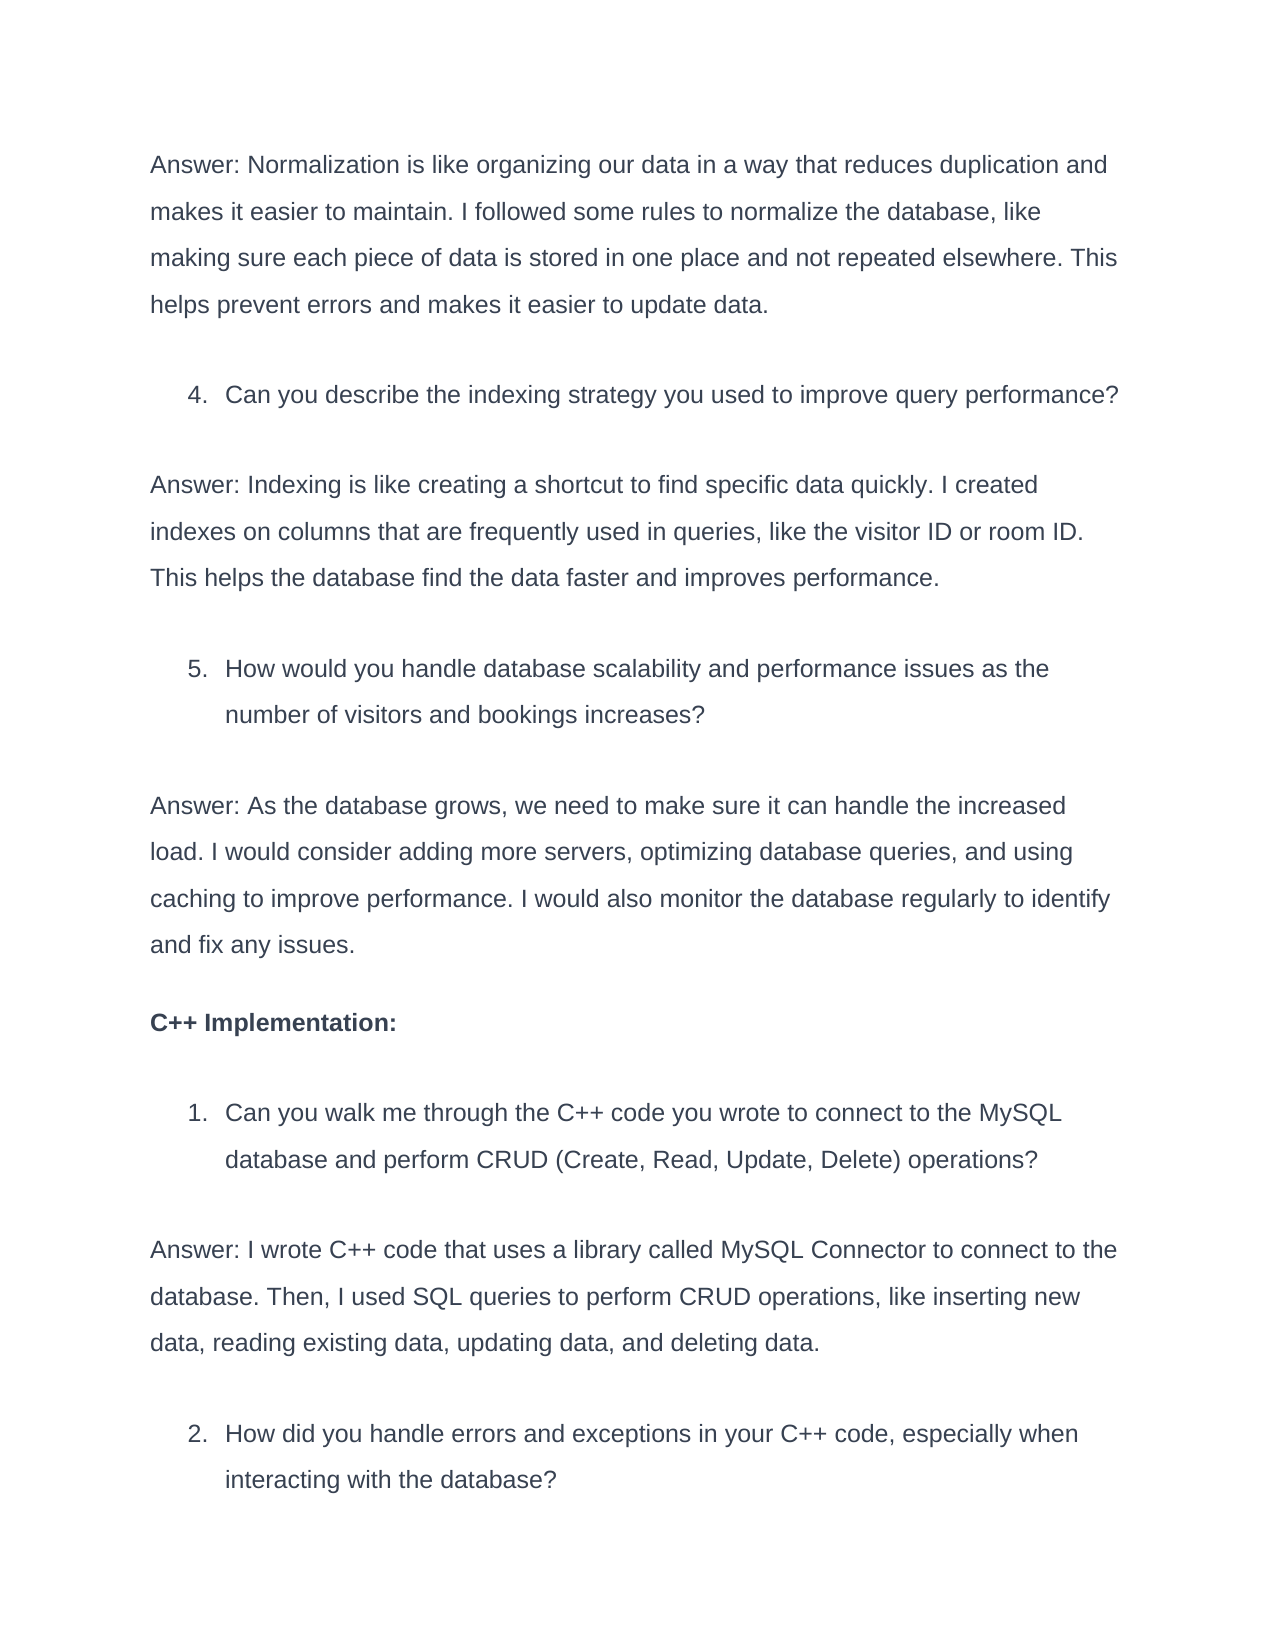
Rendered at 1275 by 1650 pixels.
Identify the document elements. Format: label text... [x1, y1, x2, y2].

text Answer: I wrote C++ code that uses a library called MySQL Connector to connect to the database. Then, I used SQL queries to perform CRUD operations, like inserting new data, reading existing data, updating data, and deleting data. [150, 1235, 1125, 1357]
list How did you handle errors and exceptions in your C++ code, especially when interacting with the database? [187, 1419, 1125, 1494]
text C++ Implementation: [150, 1008, 1125, 1037]
text Answer: Indexing is like creating a shortcut to find specific data quickly. I created indexes on columns that are frequently used in queries, like the visitor ID or room ID. This helps the database find the data faster and improves performance. [150, 470, 1125, 592]
text Answer: Normalization is like organizing our data in a way that reduces duplication and makes it easier to maintain. I followed some rules to normalize the database, like making sure each piece of data is stored in one place and not repeated elsewhere. This helps prevent errors and makes it easier to update data. [150, 150, 1125, 318]
list How would you handle database scalability and performance issues as the number of visitors and bookings increases? [187, 654, 1125, 729]
text Answer: As the database grows, we need to make sure it can handle the increased load. I would consider adding more servers, optimizing database queries, and using caching to improve performance. I would also monitor the database regularly to identify and fix any issues. [150, 791, 1125, 959]
list Can you describe the indexing strategy you used to improve query performance? [187, 380, 1125, 409]
list Can you walk me through the C++ code you wrote to connect to the MySQL database and perform CRUD (Create, Read, Update, Delete) operations? [187, 1098, 1125, 1174]
